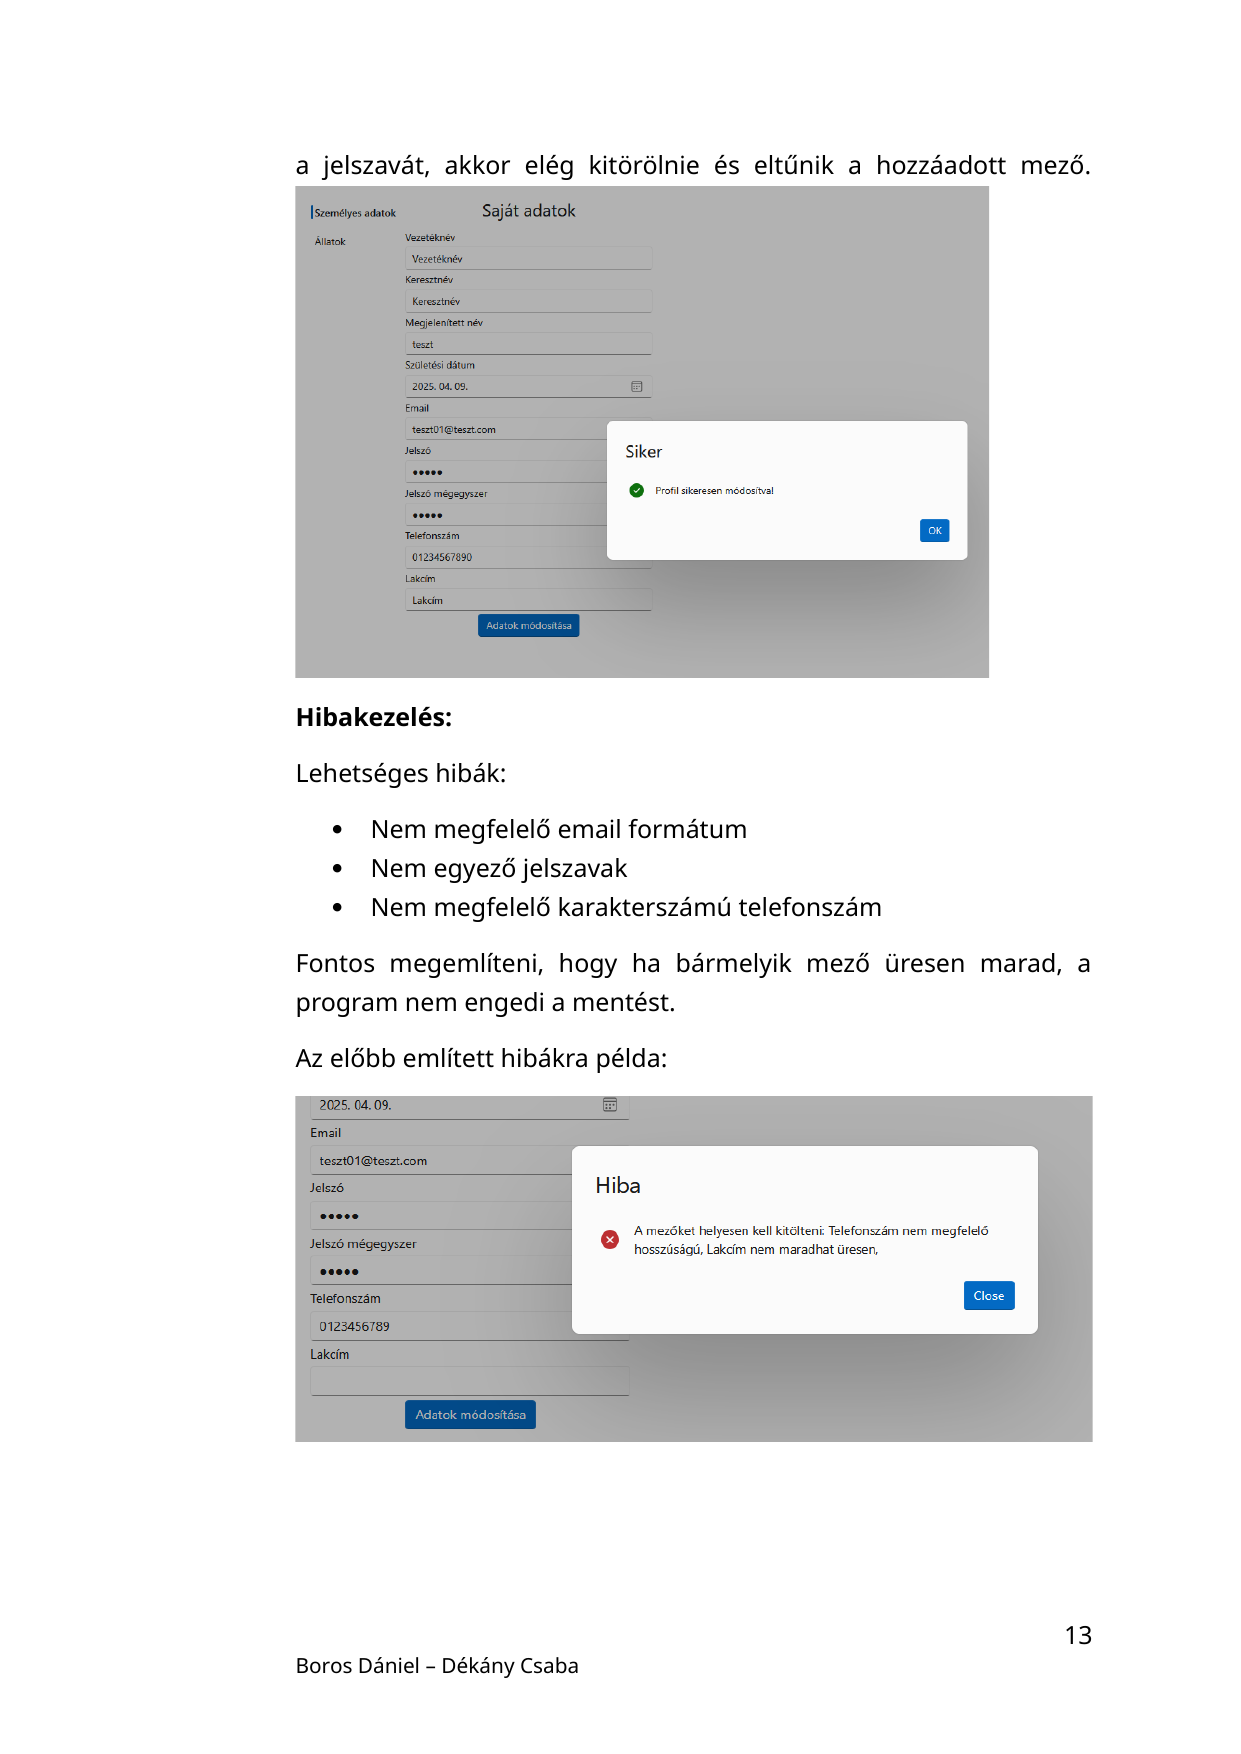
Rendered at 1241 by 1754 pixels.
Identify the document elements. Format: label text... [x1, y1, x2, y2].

list Nem egyező jelszavak [333, 851, 1092, 885]
text Hibakezelés: [295, 700, 1092, 734]
picture [295, 1096, 1093, 1442]
list Nem megfelelő email formátum [333, 811, 1092, 846]
picture [295, 186, 990, 678]
text Lehetséges hibák: [295, 756, 1092, 790]
list Nem megfelelő karakterszámú telefonszám [333, 890, 1092, 924]
text Fontos megemlíteni, hogy ha bármelyik mező üresen marad, a program nem engedi a mentést. [295, 946, 1092, 1019]
text Az előbb említett hibákra példa: [295, 1041, 1092, 1075]
